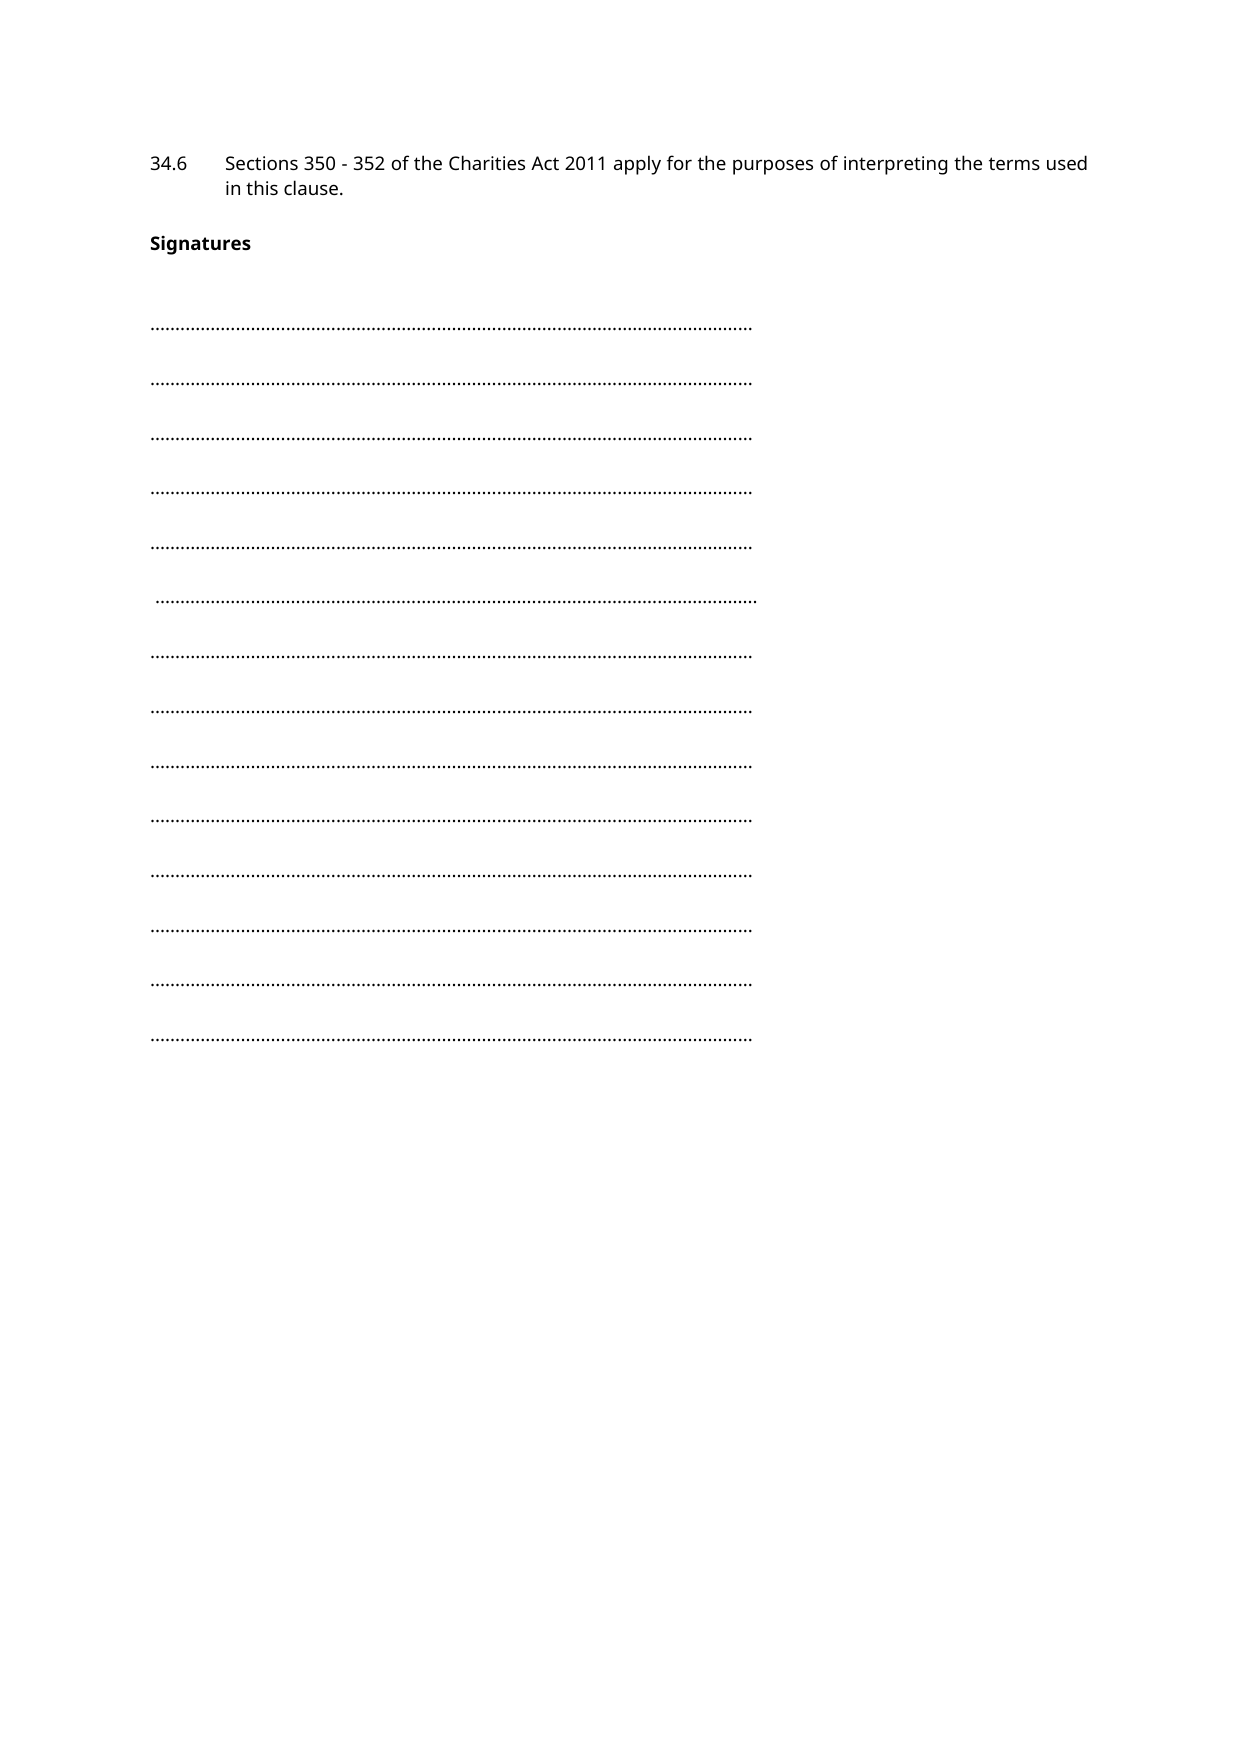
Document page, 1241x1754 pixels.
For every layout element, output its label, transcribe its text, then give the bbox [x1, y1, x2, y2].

text ........................................................................................................................ [150, 803, 1090, 828]
text ........................................................................................................................ [150, 365, 1090, 391]
text ........................................................................................................................ [150, 638, 1090, 664]
text ........................................................................................................................ [150, 967, 1090, 992]
text ........................................................................................................................ [150, 584, 1090, 609]
text ........................................................................................................................ [150, 693, 1090, 719]
text ........................................................................................................................ [150, 310, 1090, 336]
text Signatures [150, 230, 1090, 256]
text ........................................................................................................................ [150, 857, 1090, 883]
list Sections 350 - 352 of the Charities Act 2011 apply for the purposes of interpreting the terms used in this clause. [150, 150, 1090, 201]
text ........................................................................................................................ [150, 912, 1090, 937]
text ........................................................................................................................ [150, 748, 1090, 773]
text ........................................................................................................................ [150, 529, 1090, 555]
text ........................................................................................................................ [150, 474, 1090, 500]
text ........................................................................................................................ [150, 1021, 1090, 1047]
text ........................................................................................................................ [150, 420, 1090, 445]
